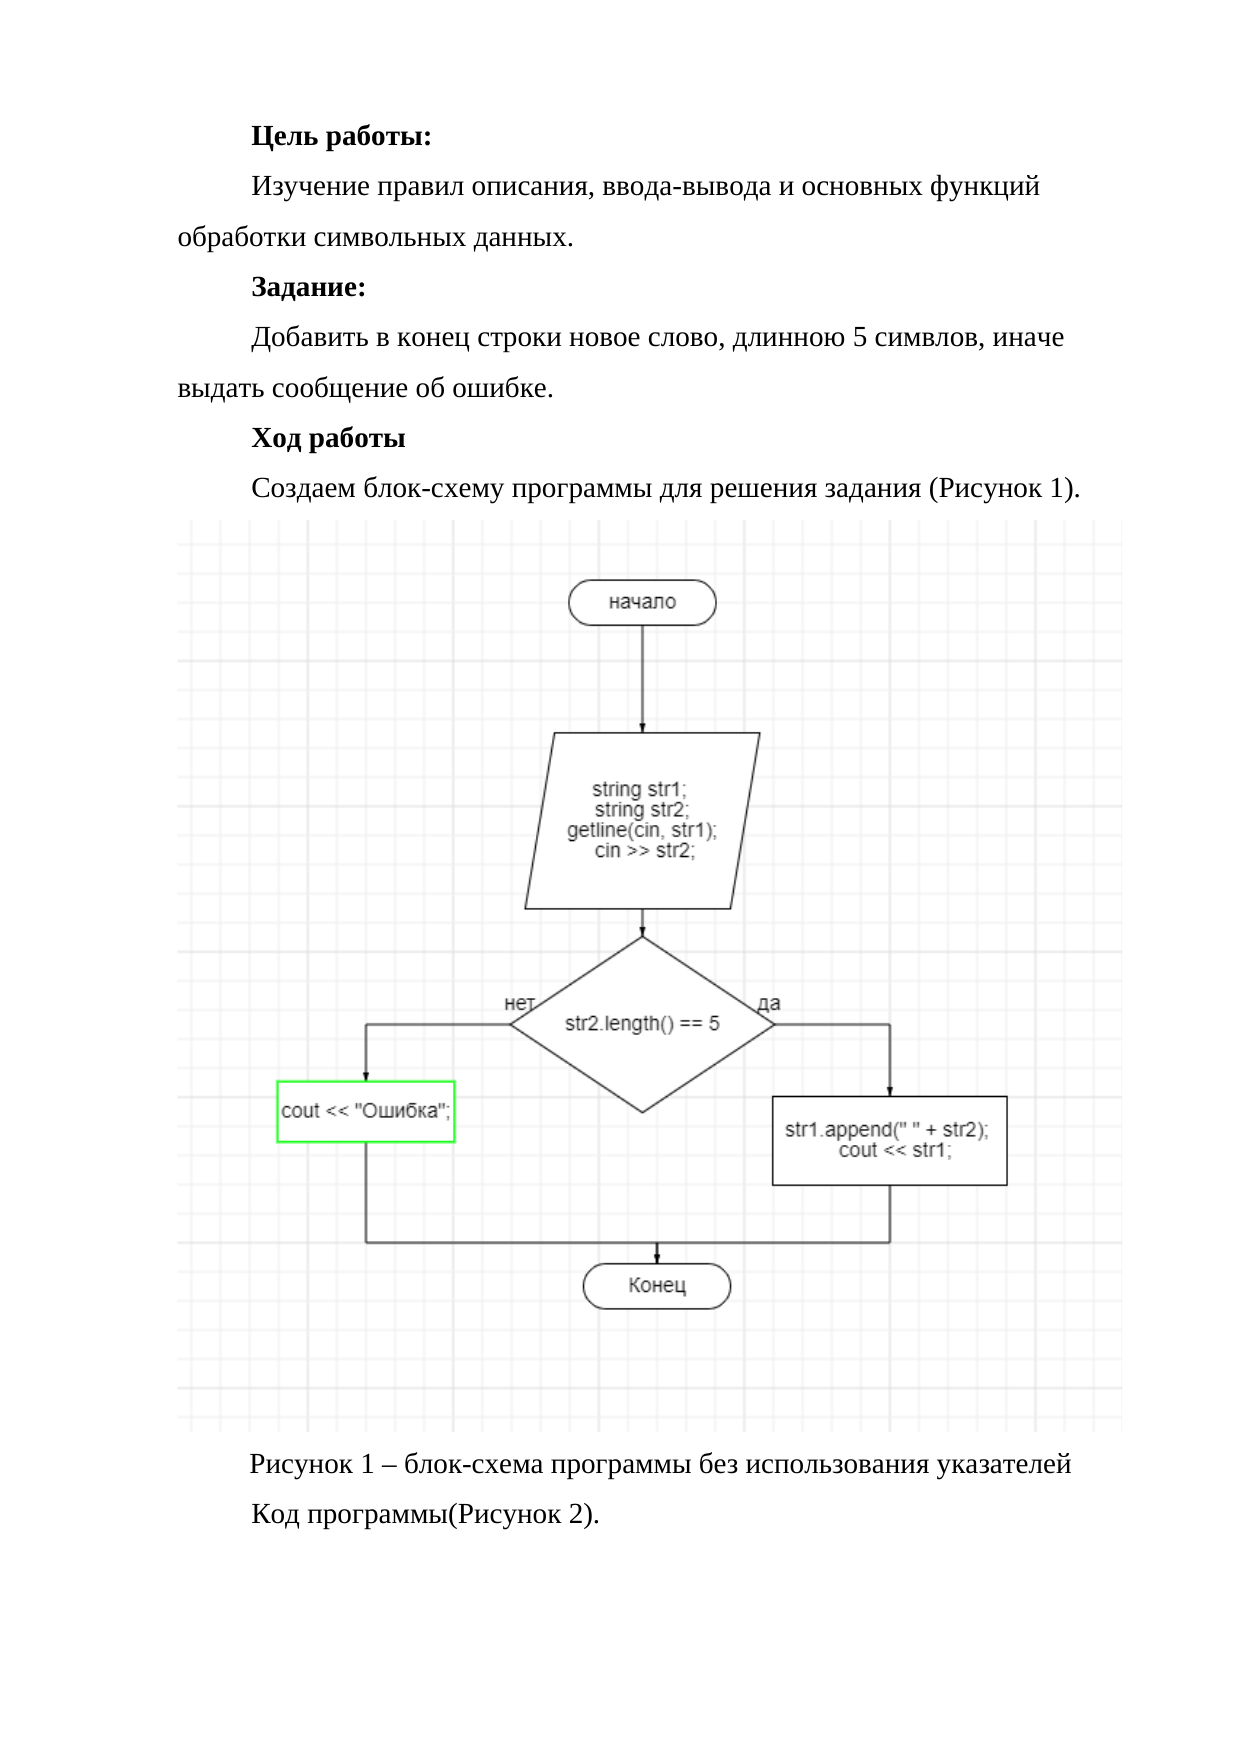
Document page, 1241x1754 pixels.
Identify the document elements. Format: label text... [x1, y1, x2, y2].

text Добавить в конец строки новое слово, длинною 5 симвлов, иначе выдать сообщение об ошибке. [177, 319, 1122, 403]
text Код программы(Рисунок 2). [177, 1496, 1122, 1530]
picture [177, 520, 1123, 1432]
text Задание: [177, 269, 1122, 303]
text обработки символьных данных. [177, 219, 1122, 252]
text Ход работы [177, 420, 1122, 453]
text Создаем блок-схему программы для решения задания (Рисунок 1). [177, 470, 1122, 504]
text Изучение правил описания, ввода-вывода и основных функций [177, 168, 1122, 202]
text Цель работы: [177, 118, 1122, 152]
text Рисунок 1 – блок-схема программы без использования указателей [177, 1446, 1122, 1479]
